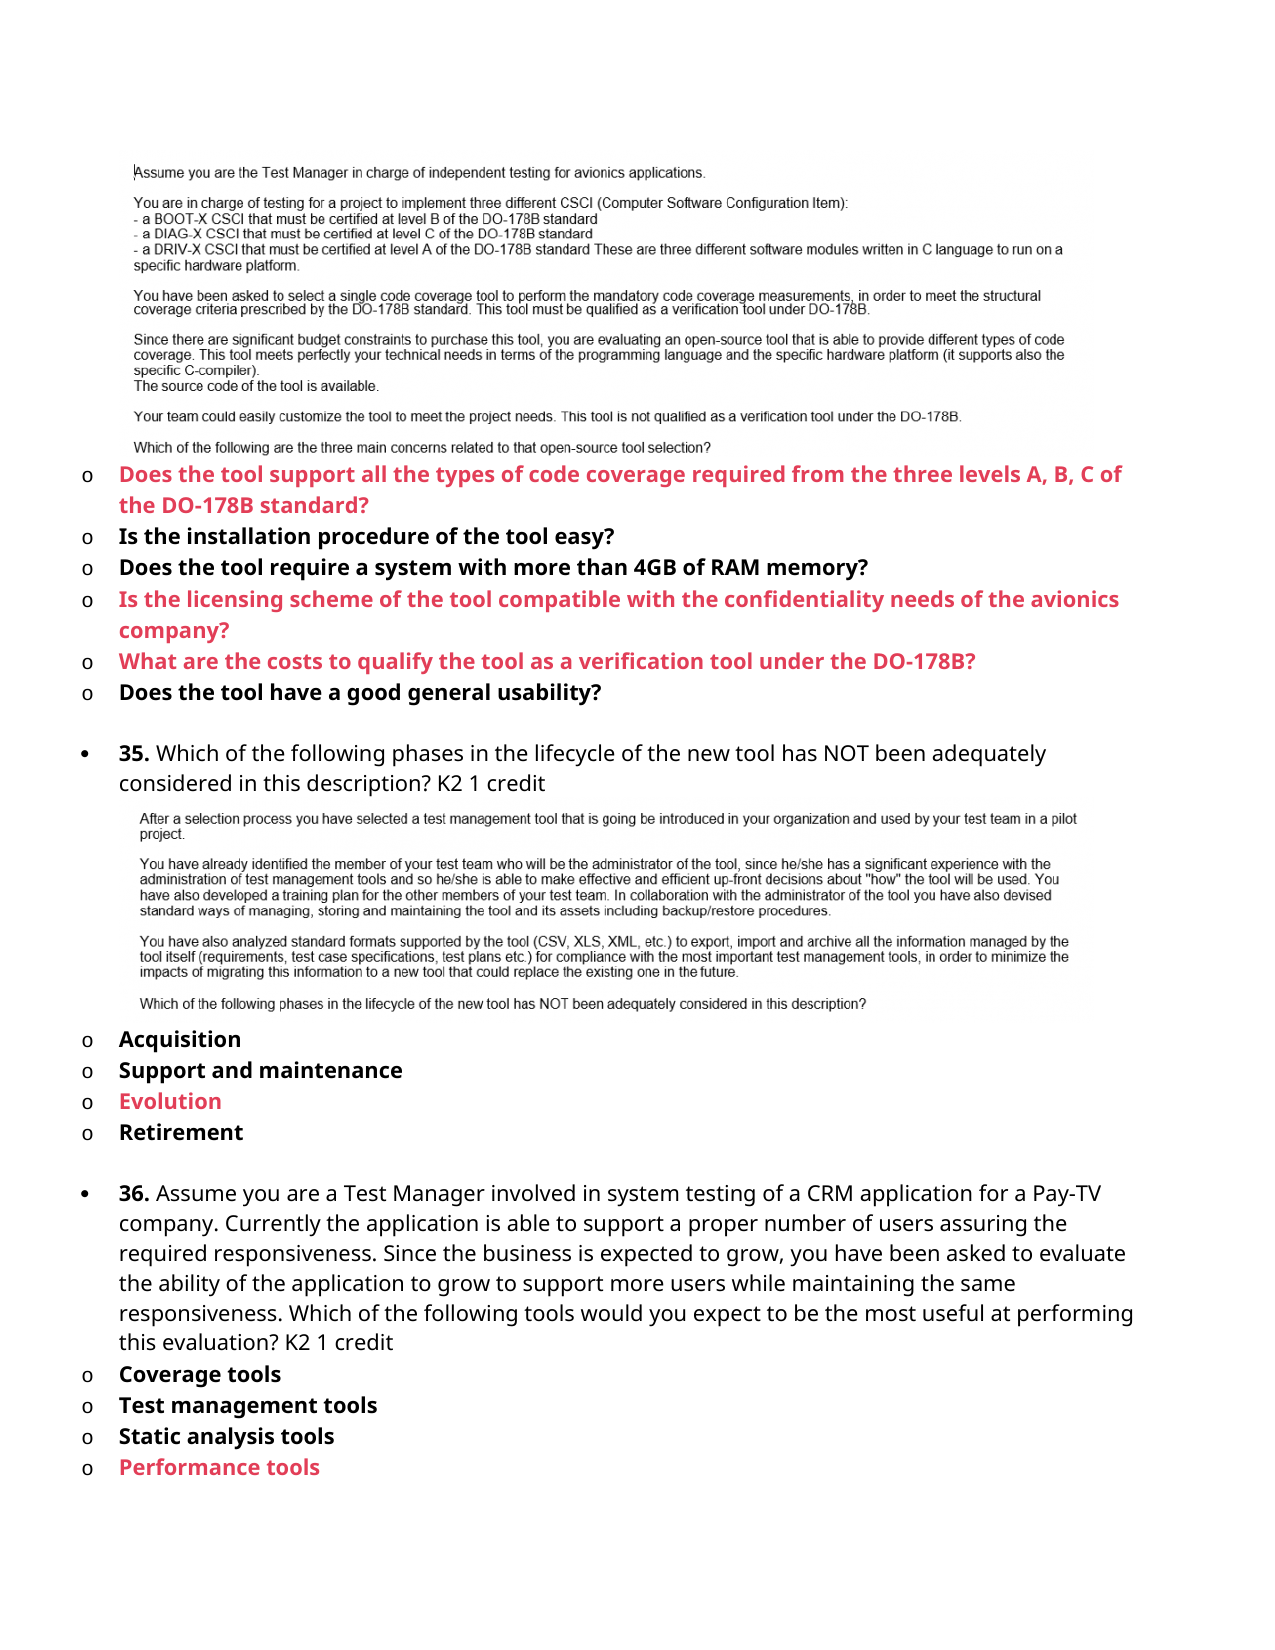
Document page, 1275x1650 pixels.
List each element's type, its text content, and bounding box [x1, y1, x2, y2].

picture [118, 797, 1094, 1023]
list Support and maintenance [81, 1053, 1156, 1085]
list Coverage tools [81, 1357, 1156, 1388]
list Static analysis tools [81, 1420, 1156, 1451]
list Acquisition [81, 1022, 1156, 1053]
list Retirement [81, 1116, 1156, 1147]
list Performance tools [81, 1451, 1156, 1482]
list Does the tool have a good general usability? [81, 676, 1156, 707]
list Is the installation procedure of the tool easy? [81, 519, 1156, 551]
list Test management tools [81, 1388, 1156, 1420]
list What are the costs to qualify the tool as a verification tool under the DO-178B? [81, 644, 1156, 676]
list Does the tool require a system with more than 4GB of RAM memory? [81, 551, 1156, 582]
list 35. Which of the following phases in the lifecycle of the new tool has NOT been adequately considered in this description? K2 1 credit [81, 738, 1156, 798]
list Does the tool support all the types of code coverage required from the three levels A, B, C of the DO-178B standard? [81, 457, 1156, 519]
list Is the licensing scheme of the tool compatible with the confidentiality needs of the avionics company? [81, 582, 1156, 644]
picture [118, 150, 1094, 457]
list 36. Assume you are a Test Manager involved in system testing of a CRM application for a Pay-TV company. Currently the application is able to support a proper number of users assuring the required responsiveness. Since the business is expected to grow, you have been asked to evaluate the ability of the application to grow to support more users while maintaining the same responsiveness. Which of the following tools would you expect to be the most useful at performing this evaluation? K2 1 credit [81, 1178, 1156, 1357]
list Evolution [81, 1085, 1156, 1116]
